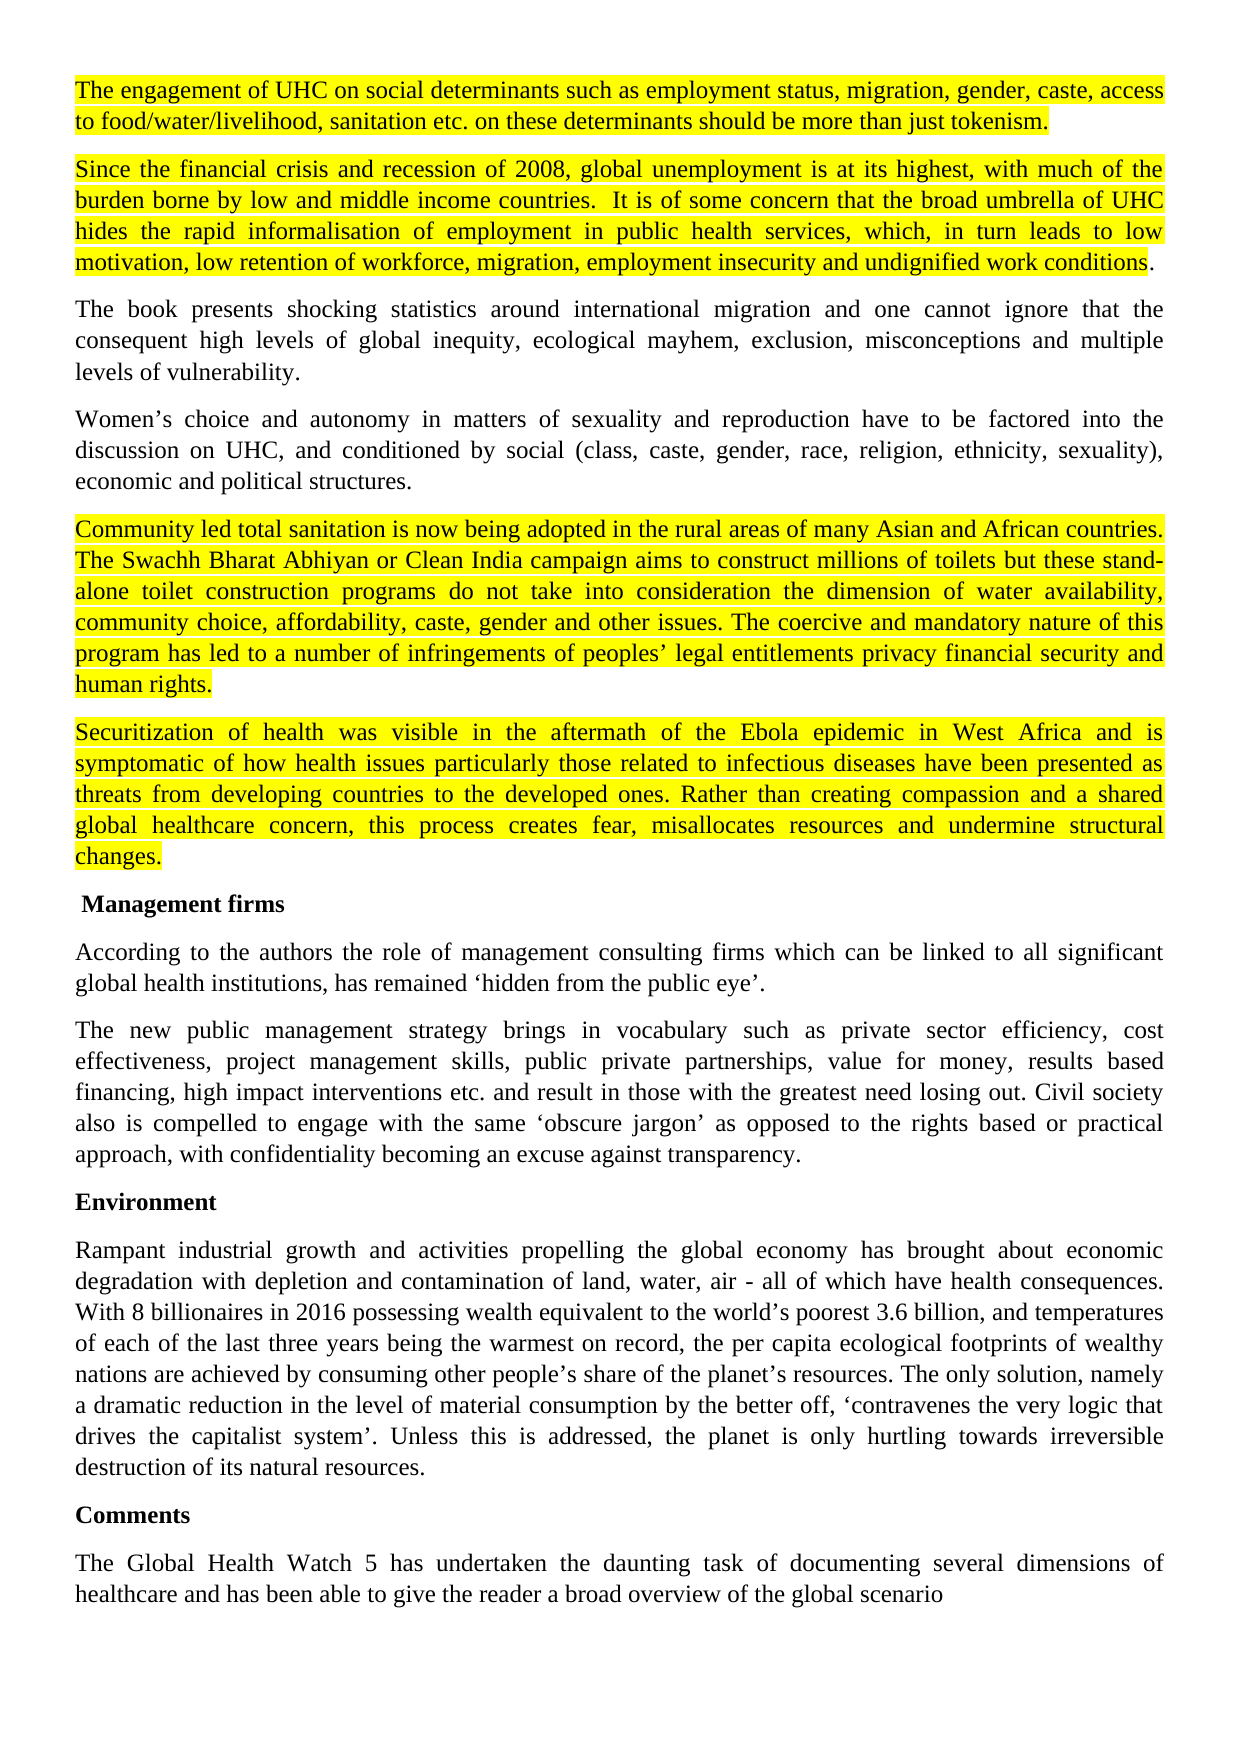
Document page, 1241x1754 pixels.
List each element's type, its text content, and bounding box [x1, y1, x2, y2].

text Comments [75, 1500, 1165, 1529]
text The Global Health Watch 5 has undertaken the daunting task of documenting several dimensions of healthcare and has been able to give the reader a broad overview of the global scenario [75, 1548, 1165, 1607]
text Management firms [75, 889, 1165, 918]
text Community led total sanitation is now being adopted in the rural areas of many Asian and African countries. The Swachh Bharat Abhiyan or Clean India campaign aims to construct millions of toilets but these stand-alone toilet construction programs do not take into consideration the dimension of water availability, community choice, affordability, caste, gender and other issues. The coercive and mandatory nature of this program has led to a number of infringements of peoples’ legal entitlements privacy financial security and human rights. [75, 667, 1165, 698]
text The engagement of UHC on social determinants such as employment status, migration, gender, caste, access to food/water/livelihood, sanitation etc. on these determinants should be more than just tokenism. [75, 104, 1165, 135]
text Rampant industrial growth and activities propelling the global economy has brought about economic degradation with depletion and contamination of land, water, air - all of which have health consequences. With 8 billionaires in 2016 possessing wealth equivalent to the world’s poorest 3.6 billion, and temperatures of each of the last three years being the warmest on record, the per capita ecological footprints of wealthy nations are achieved by consuming other people’s share of the planet’s resources. The only solution, namely a dramatic reduction in the level of material consumption by the better off, ‘contravenes the very logic that drives the capitalist system’. Unless this is addressed, the planet is only hurtling towards irreversible destruction of its natural resources. [75, 1235, 1165, 1481]
text The new public management strategy brings in vocabulary such as private sector efficiency, cost effectiveness, project management skills, public private partnerships, value for money, results based financing, high impact interventions etc. and result in those with the greatest need losing out. Civil society also is compelled to engage with the same ‘obscure jargon’ as opposed to the rights based or practical approach, with confidentiality becoming an excuse against transparency. [75, 1015, 1165, 1168]
text According to the authors the role of management consulting firms which can be linked to all significant global health institutions, has remained ‘hidden from the public eye’. [75, 937, 1165, 996]
text The book presents shocking statistics around international migration and one cannot ignore that the consequent high levels of global inequity, ecological mayhem, exclusion, misconceptions and multiple levels of vulnerability. [75, 294, 1165, 385]
text Securitization of health was visible in the aftermath of the Ebola epidemic in West Africa and is symptomatic of how health issues particularly those related to infectious diseases have been presented as threats from developing countries to the developed ones. Rather than creating compassion and a shared global healthcare concern, this process creates fear, misallocates resources and undermine structural changes. [75, 839, 1165, 870]
text Women’s choice and autonomy in matters of sexuality and reproduction have to be factored into the discussion on UHC, and conditioned by social (class, caste, gender, race, religion, ethnicity, sexuality), economic and political structures. [75, 404, 1165, 495]
text Since the financial crisis and recession of 2008, global unemployment is at its highest, with much of the burden borne by low and middle income countries. It is of some concern that the broad umbrella of UHC hides the rapid informalisation of employment in public health services, which, in turn leads to low motivation, low retention of workforce, migration, employment insecurity and undignified work conditions. [75, 244, 1165, 276]
text Environment [75, 1187, 1165, 1216]
